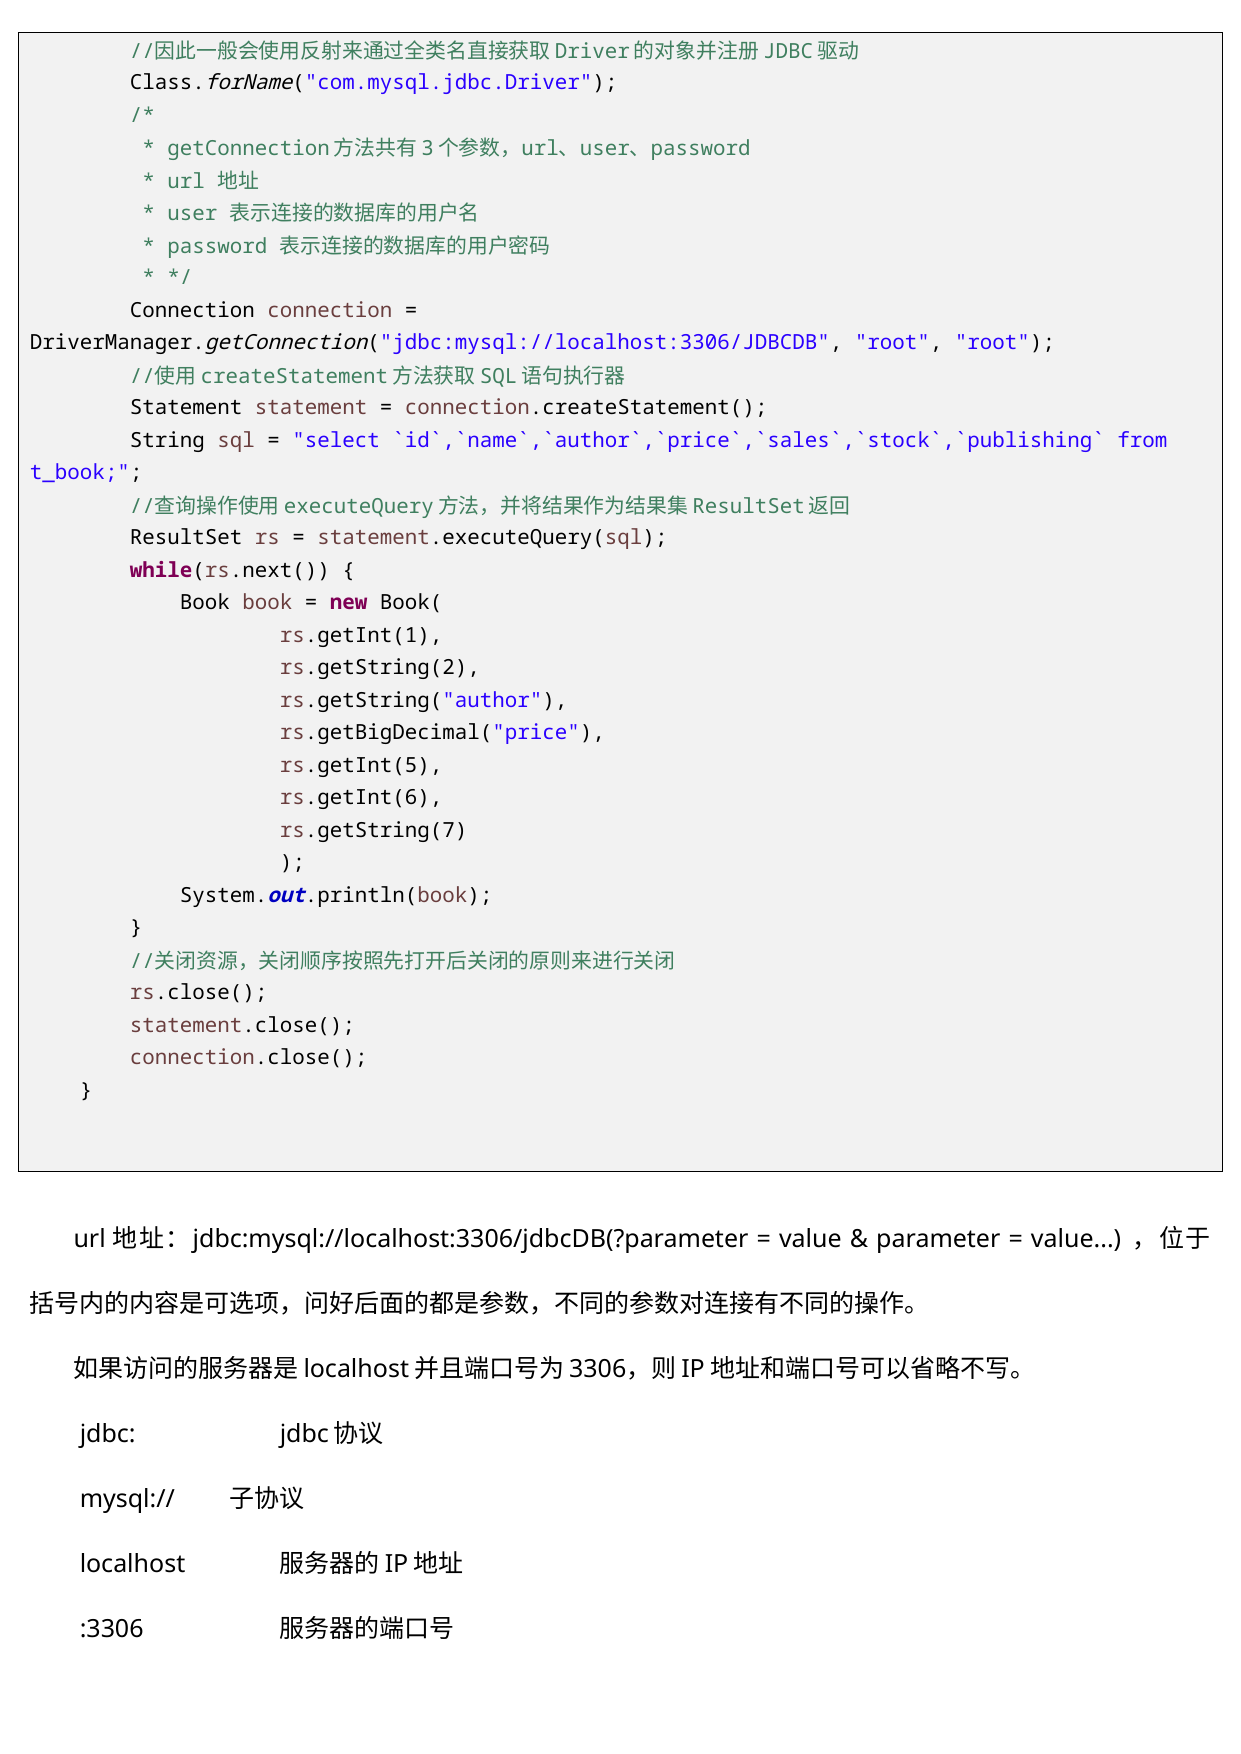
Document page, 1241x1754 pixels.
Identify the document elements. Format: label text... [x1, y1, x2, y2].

text mysql:// 子协议 [29, 1464, 1211, 1529]
text jdbc: jdbc协议 [29, 1399, 1211, 1464]
text url地址：jdbc:mysql://localhost:3306/jdbcDB(?parameter = value & parameter = value...) ，位于括号内的内容是可选项，问好后面的都是参数，不同的参数对连接有不同的操作。 [29, 1204, 1211, 1334]
text 如果访问的服务器是localhost并且端口号为3306，则IP地址和端口号可以省略不写。 [29, 1334, 1211, 1399]
text localhost 服务器的IP地址 [29, 1529, 1211, 1594]
text :3306 服务器的端口号 [29, 1594, 1211, 1659]
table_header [19, 33, 1222, 1171]
